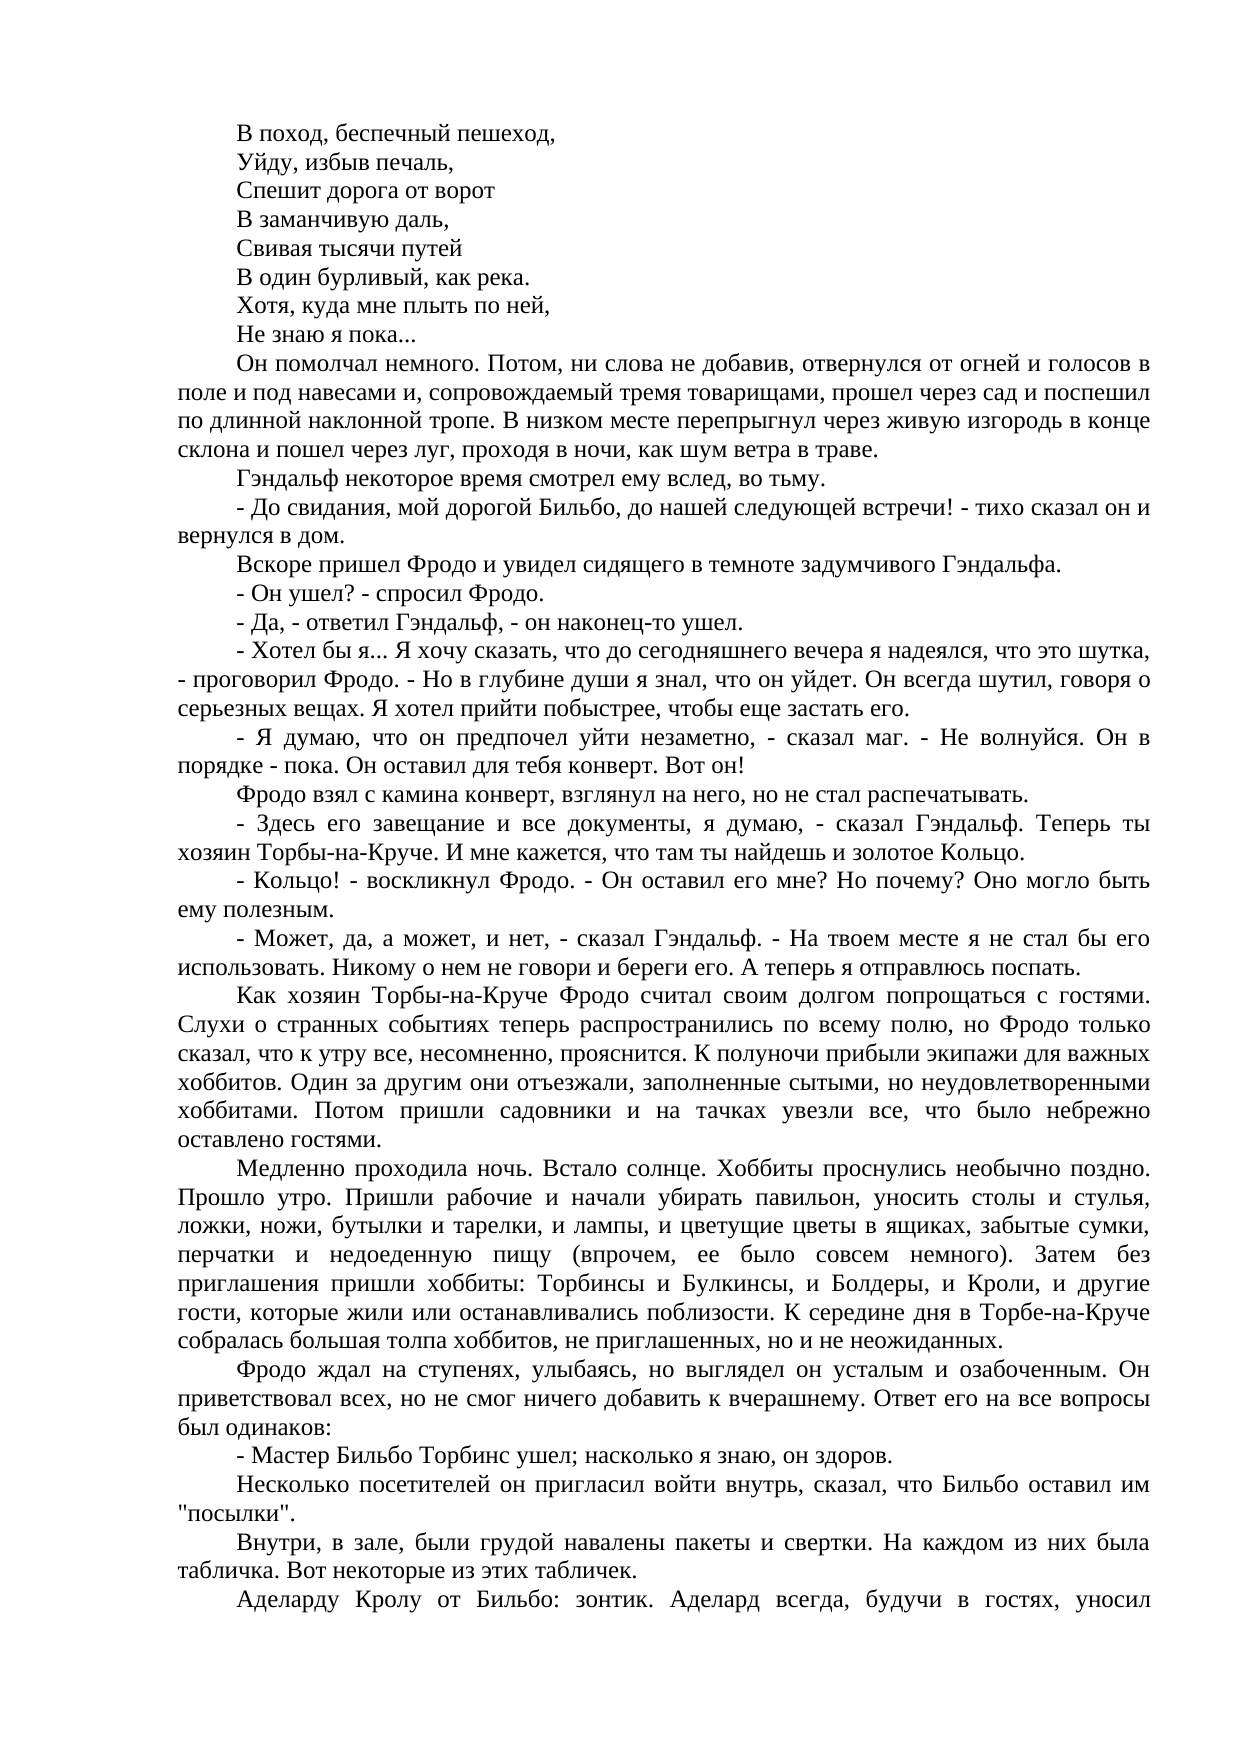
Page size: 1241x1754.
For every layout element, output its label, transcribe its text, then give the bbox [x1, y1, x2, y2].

text Хотя, куда мне плыть по ней, [177, 291, 1152, 319]
text В поход, беспечный пешеход, [177, 118, 1152, 147]
text - Здесь его завещание и все документы, я думаю, - сказал Гэндальф. Теперь ты хозяин Торбы-на-Круче. И мне кажется, что там ты найдешь и золотое Кольцо. [177, 808, 1152, 866]
text Гэндальф некоторое время смотрел ему вслед, во тьму. [177, 463, 1152, 492]
text - Может, да, а может, и нет, - сказал Гэндальф. - На твоем месте я не стал бы его использовать. Никому о нем не говори и береги его. А теперь я отправлюсь поспать. [177, 923, 1152, 981]
text Уйду, избыв печаль, [177, 147, 1152, 176]
text Несколько посетителей он пригласил войти внутрь, сказал, что Бильбо оставил им "посылки". [177, 1469, 1152, 1527]
text Как хозяин Торбы-на-Круче Фродо считал своим долгом попрощаться с гостями. Слухи о странных событиях теперь распространились по всему полю, но Фродо только сказал, что к утру все, несомненно, прояснится. К полуночи прибыли экипажи для важных хоббитов. Один за другим они отъезжали, заполненные сытыми, но неудовлетворенными хоббитами. Потом пришли садовники и на тачках увезли все, что было небрежно оставлено гостями. [177, 981, 1152, 1153]
text Фродо ждал на ступенях, улыбаясь, но выглядел он усталым и озабоченным. Он приветствовал всех, но не смог ничего добавить к вчерашнему. Ответ его на все вопросы был одинаков: [177, 1354, 1152, 1441]
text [177, 1584, 1152, 1613]
text - Хотел бы я... Я хочу сказать, что до сегодняшнего вечера я надеялся, что это шутка, - проговорил Фродо. - Но в глубине души я знал, что он уйдет. Он всегда шутил, говоря о серьезных вещах. Я хотел прийти побыстрее, чтобы еще застать его. [177, 636, 1152, 722]
text Фродо взял с камина конверт, взглянул на него, но не стал распечатывать. [177, 779, 1152, 808]
text - Я думаю, что он предпочел уйти незаметно, - сказал маг. - Не волнуйся. Он в порядке - пока. Он оставил для тебя конверт. Вот он! [177, 722, 1152, 779]
text Он помолчал немного. Потом, ни слова не добавив, отвернулся от огней и голосов в поле и под навесами и, сопровождаемый тремя товарищами, прошел через сад и поспешил по длинной наклонной тропе. В низком месте перепрыгнул через живую изгородь в конце склона и пошел через луг, проходя в ночи, как шум ветра в траве. [177, 348, 1152, 463]
text - Он ушел? - спросил Фродо. [177, 578, 1152, 607]
text Спешит дорога от ворот [177, 176, 1152, 204]
text - Кольцо! - воскликнул Фродо. - Он оставил его мне? Но почему? Оно могло быть ему полезным. [177, 866, 1152, 923]
text Не знаю я пока... [177, 319, 1152, 348]
text - Да, - ответил Гэндальф, - он наконец-то ушел. [177, 607, 1152, 636]
text Свивая тысячи путей [177, 233, 1152, 262]
text - Мастер Бильбо Торбинс ушел; насколько я знаю, он здоров. [177, 1441, 1152, 1469]
text Вскоре пришел Фродо и увидел сидящего в темноте задумчивого Гэндальфа. [177, 549, 1152, 578]
text - До свидания, мой дорогой Бильбо, до нашей следующей встречи! - тихо сказал он и вернулся в дом. [177, 492, 1152, 549]
text В заманчивую даль, [177, 204, 1152, 233]
text Внутри, в зале, были грудой навалены пакеты и свертки. На каждом из них была табличка. Вот некоторые из этих табличек. [177, 1527, 1152, 1584]
text В один бурливый, как река. [177, 262, 1152, 291]
text Медленно проходила ночь. Встало солнце. Хоббиты проснулись необычно поздно. Прошло утро. Пришли рабочие и начали убирать павильон, уносить столы и стулья, ложки, ножи, бутылки и тарелки, и лампы, и цветущие цветы в ящиках, забытые сумки, перчатки и недоеденную пищу (впрочем, ее было совсем немного). Затем без приглашения пришли хоббиты: Торбинсы и Булкинсы, и Болдеры, и Кроли, и другие гости, которые жили или останавливались поблизости. К середине дня в Торбе-на-Круче собралась большая толпа хоббитов, не приглашенных, но и не неожиданных. [177, 1153, 1152, 1354]
